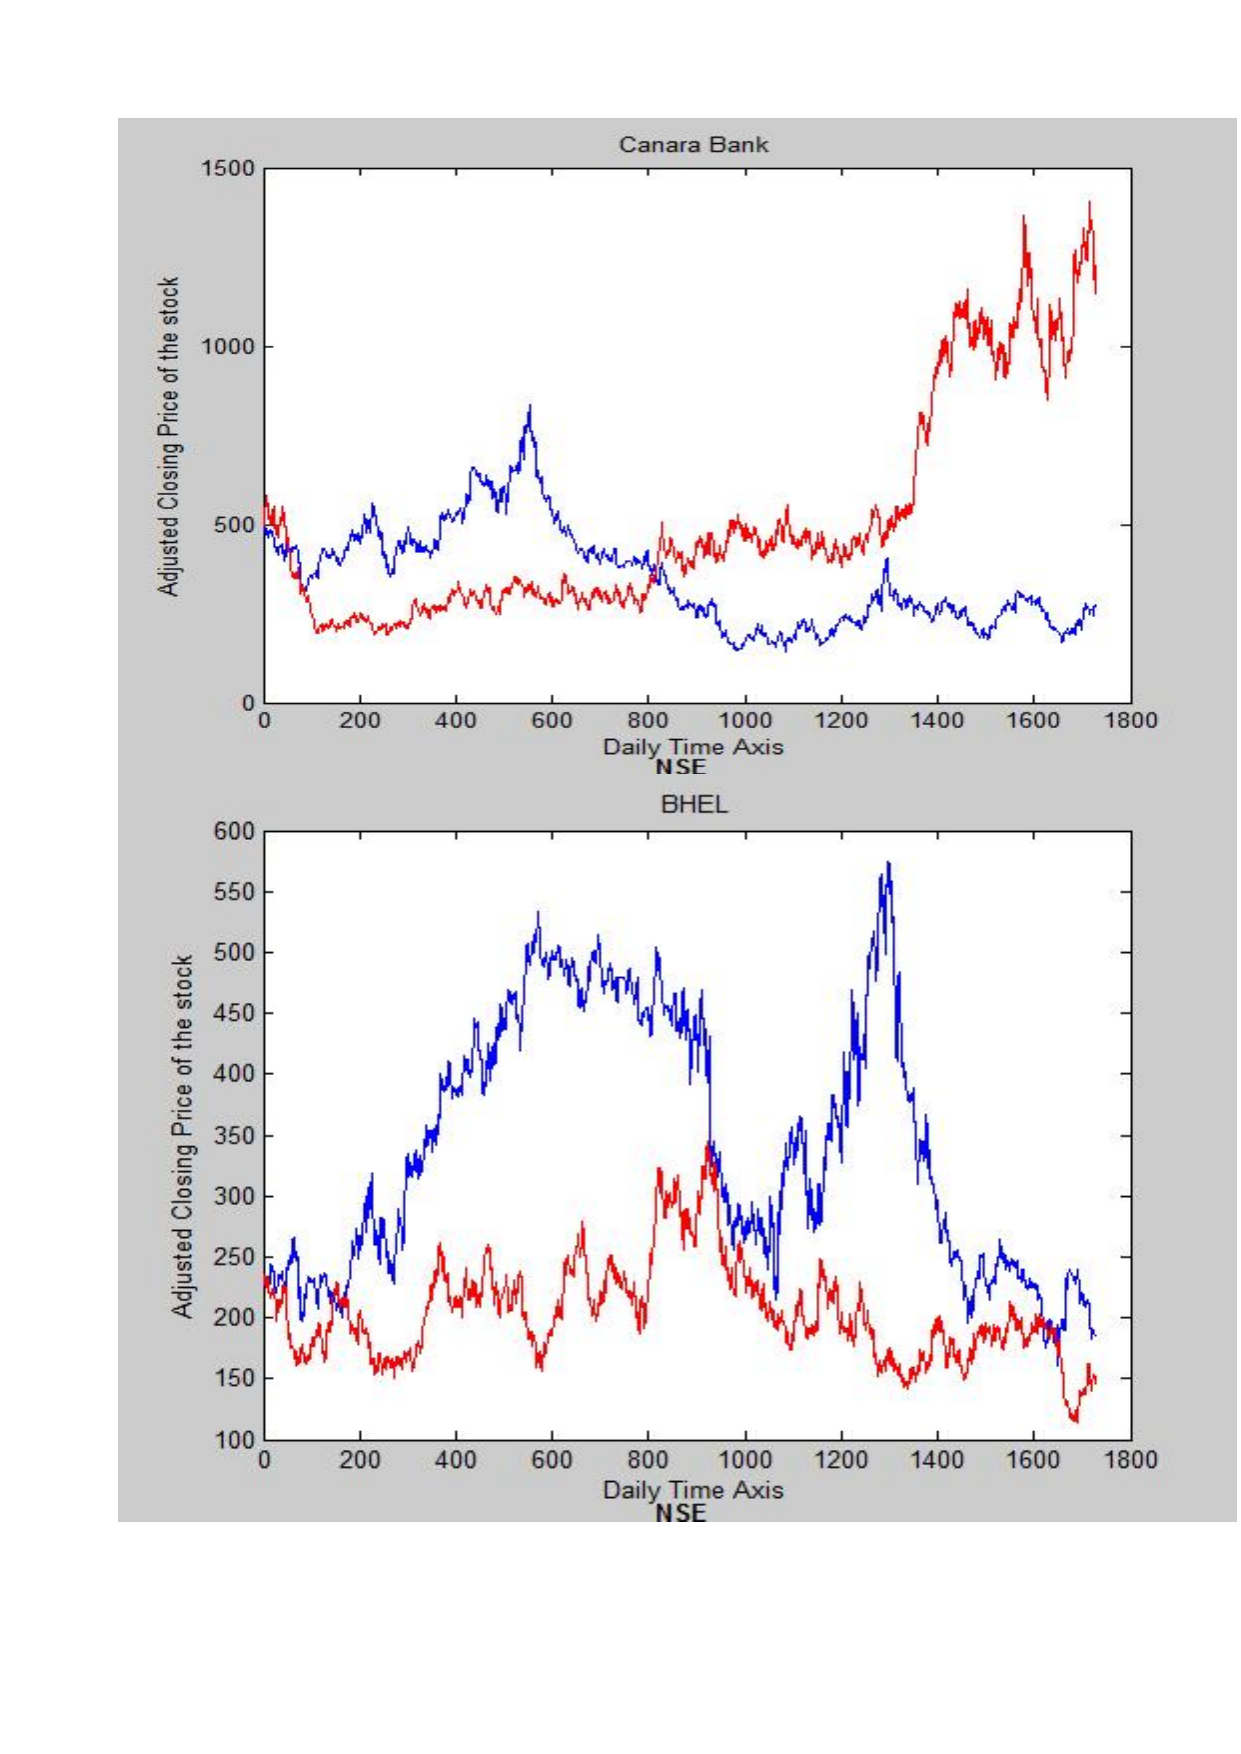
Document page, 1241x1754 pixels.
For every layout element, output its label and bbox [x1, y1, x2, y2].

picture [118, 118, 1237, 1522]
